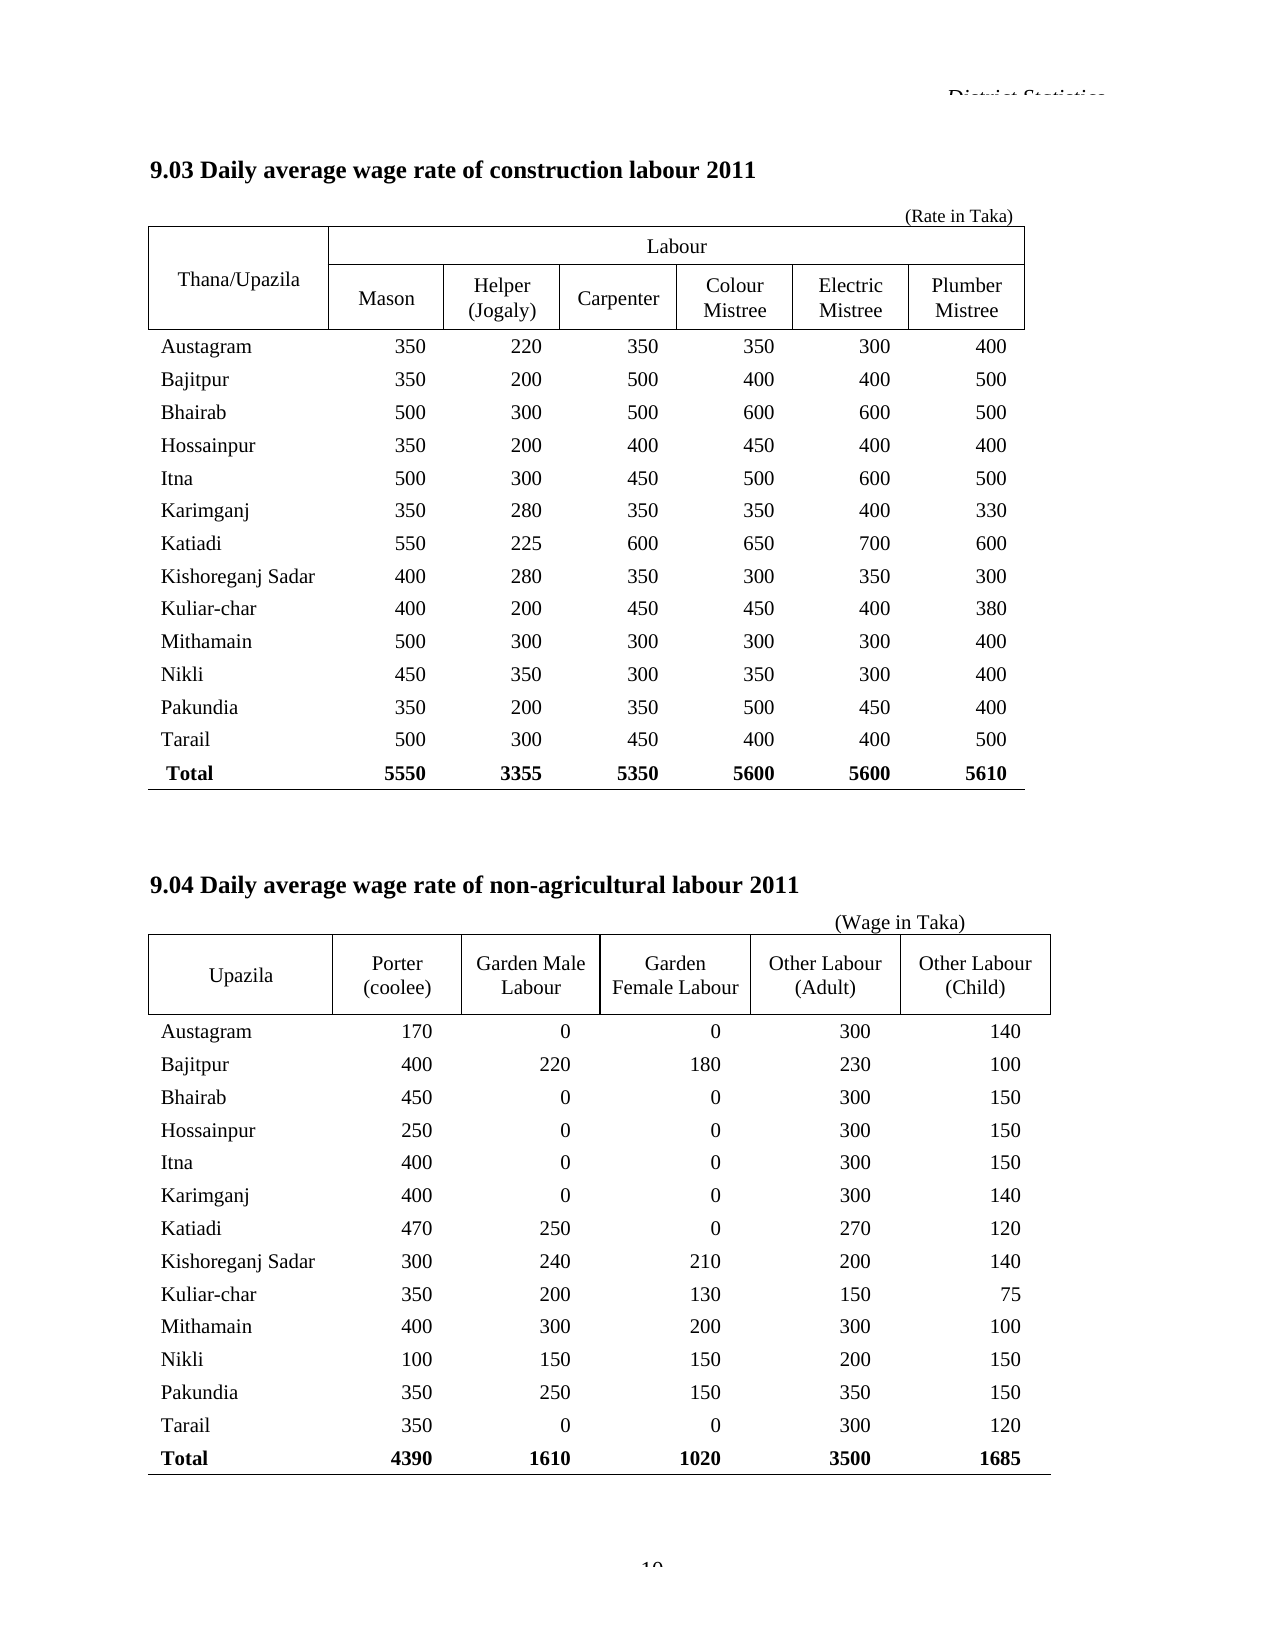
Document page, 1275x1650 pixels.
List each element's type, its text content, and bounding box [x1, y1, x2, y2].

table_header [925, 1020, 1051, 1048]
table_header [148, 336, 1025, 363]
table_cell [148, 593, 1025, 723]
subtitle Daily average wage rate of construction labour 2011 [150, 155, 760, 184]
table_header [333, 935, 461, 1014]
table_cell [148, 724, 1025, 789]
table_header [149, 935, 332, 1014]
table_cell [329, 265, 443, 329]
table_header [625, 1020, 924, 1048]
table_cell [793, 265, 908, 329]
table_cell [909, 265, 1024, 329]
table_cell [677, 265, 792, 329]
text (Rate in Taka) [905, 204, 1164, 226]
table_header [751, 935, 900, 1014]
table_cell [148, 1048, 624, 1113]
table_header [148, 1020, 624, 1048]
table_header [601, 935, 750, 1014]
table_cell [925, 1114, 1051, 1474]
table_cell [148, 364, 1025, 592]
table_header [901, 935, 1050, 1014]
subtitle Daily average wage rate of non-agricultural labour 2011 [150, 870, 803, 898]
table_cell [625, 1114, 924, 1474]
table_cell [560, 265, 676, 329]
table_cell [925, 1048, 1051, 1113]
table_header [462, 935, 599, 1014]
text (Wage in Taka) [834, 910, 1164, 934]
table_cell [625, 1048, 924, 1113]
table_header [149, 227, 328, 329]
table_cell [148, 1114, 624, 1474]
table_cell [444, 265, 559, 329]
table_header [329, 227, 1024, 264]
